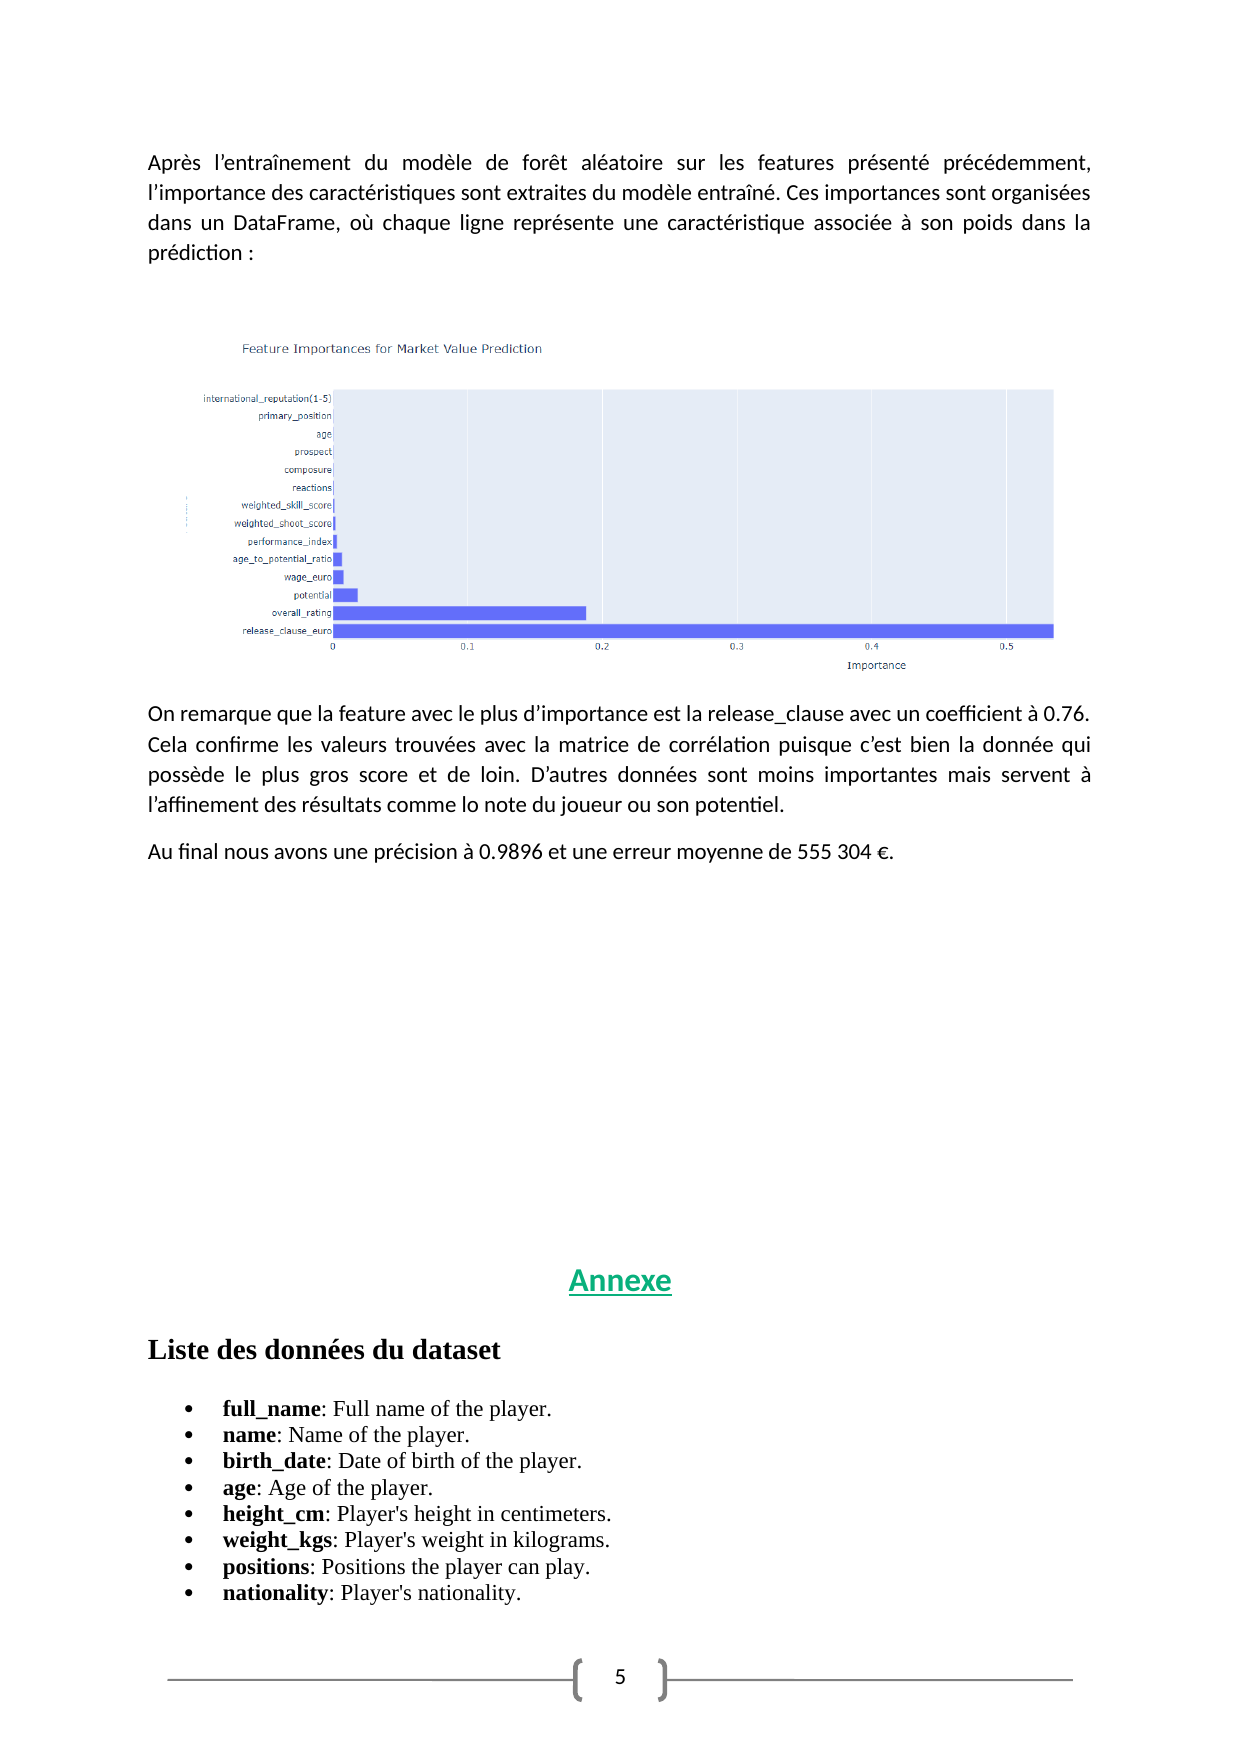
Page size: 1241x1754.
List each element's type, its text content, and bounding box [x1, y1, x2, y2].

list birth_date: Date of birth of the player. [185, 1447, 1093, 1474]
list name: Name of the player. [185, 1421, 1093, 1447]
list height_cm: Player's height in centimeters. [185, 1500, 1093, 1526]
list weight_kgs: Player's weight in kilograms. [185, 1526, 1093, 1553]
text Liste des données du dataset [148, 1332, 1093, 1366]
picture [186, 332, 1054, 681]
text On remarque que la feature avec le plus d’importance est la release_clause avec un coefficient à 0.76. Cela confirme les valeurs trouvées avec la matrice de corrélation puisque c’est bien la donnée qui possède le plus gros score et de loin. D’autres données sont moins importantes mais servent à l’affinement des résultats comme lo note du joueur ou son potentiel. [148, 699, 1093, 818]
list age: Age of the player. [185, 1474, 1093, 1500]
text Au final nous avons une précision à 0.9896 et une erreur moyenne de 555 304 €. [148, 837, 1093, 865]
text Après l’entraînement du modèle de forêt aléatoire sur les features présenté précédemment, l’importance des caractéristiques sont extraites du modèle entraîné. Ces importances sont organisées dans un DataFrame, où chaque ligne représente une caractéristique associée à son poids dans la prédiction : [148, 148, 1093, 266]
text Annexe [148, 1259, 1093, 1299]
list full_name: Full name of the player. [185, 1395, 1093, 1421]
list positions: Positions the player can play. [185, 1553, 1093, 1579]
list nationality: Player's nationality. [185, 1579, 1093, 1606]
